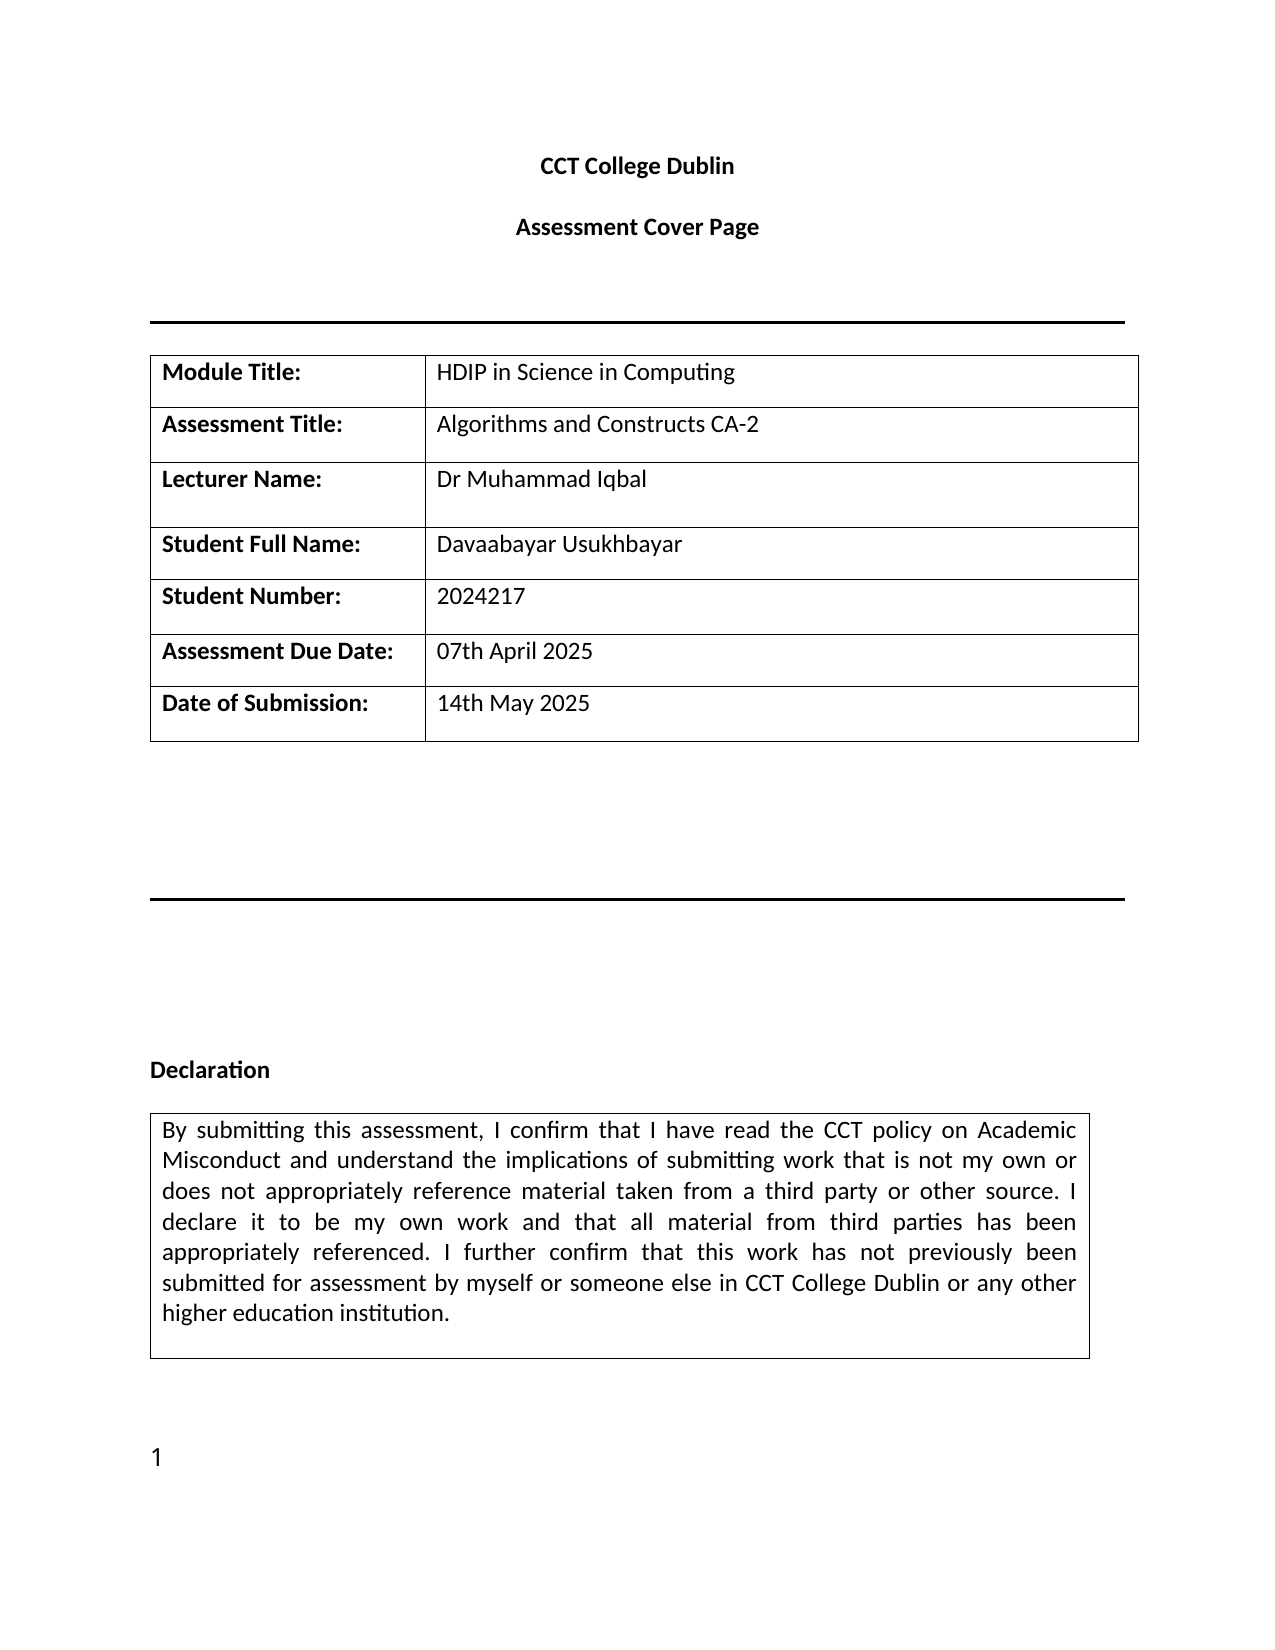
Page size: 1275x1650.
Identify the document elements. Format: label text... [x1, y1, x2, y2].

table_cell Date of Submission: [151, 687, 425, 741]
table_cell 2024217 [426, 580, 1138, 634]
table_cell Lecturer Name: [151, 463, 425, 527]
table_cell Dr Muhammad Iqbal [426, 463, 1138, 527]
text Declaration [150, 1054, 1125, 1084]
table_header By submitting this assessment, I confirm that I have read the CCT policy on Academic Misconduct and understand the implications of submitting work that is not my own or does not appropriately reference material taken from a third party or other source. I declare it to be my own work and that all material from third parties has been appropriately referenced. I further confirm that this work has not previously been submitted for assessment by myself or someone else in CCT College Dublin or any other higher education institution. [151, 1114, 1089, 1358]
table_cell Assessment Due Date: [151, 635, 425, 686]
table_cell 14th May 2025 [426, 687, 1138, 741]
text Assessment Cover Page [150, 211, 1125, 242]
table_cell Student Full Name: [151, 528, 425, 579]
table_header Module Title: [151, 356, 425, 407]
table_cell Assessment Title: [151, 408, 425, 462]
table_cell Student Number: [151, 580, 425, 634]
table_cell Algorithms and Constructs CA-2 [426, 408, 1138, 462]
table_cell Davaabayar Usukhbayar [426, 528, 1138, 579]
table_cell 07th April 2025 [426, 635, 1138, 686]
text CCT College Dublin [150, 150, 1125, 181]
table_header HDIP in Science in Computing [426, 356, 1138, 407]
